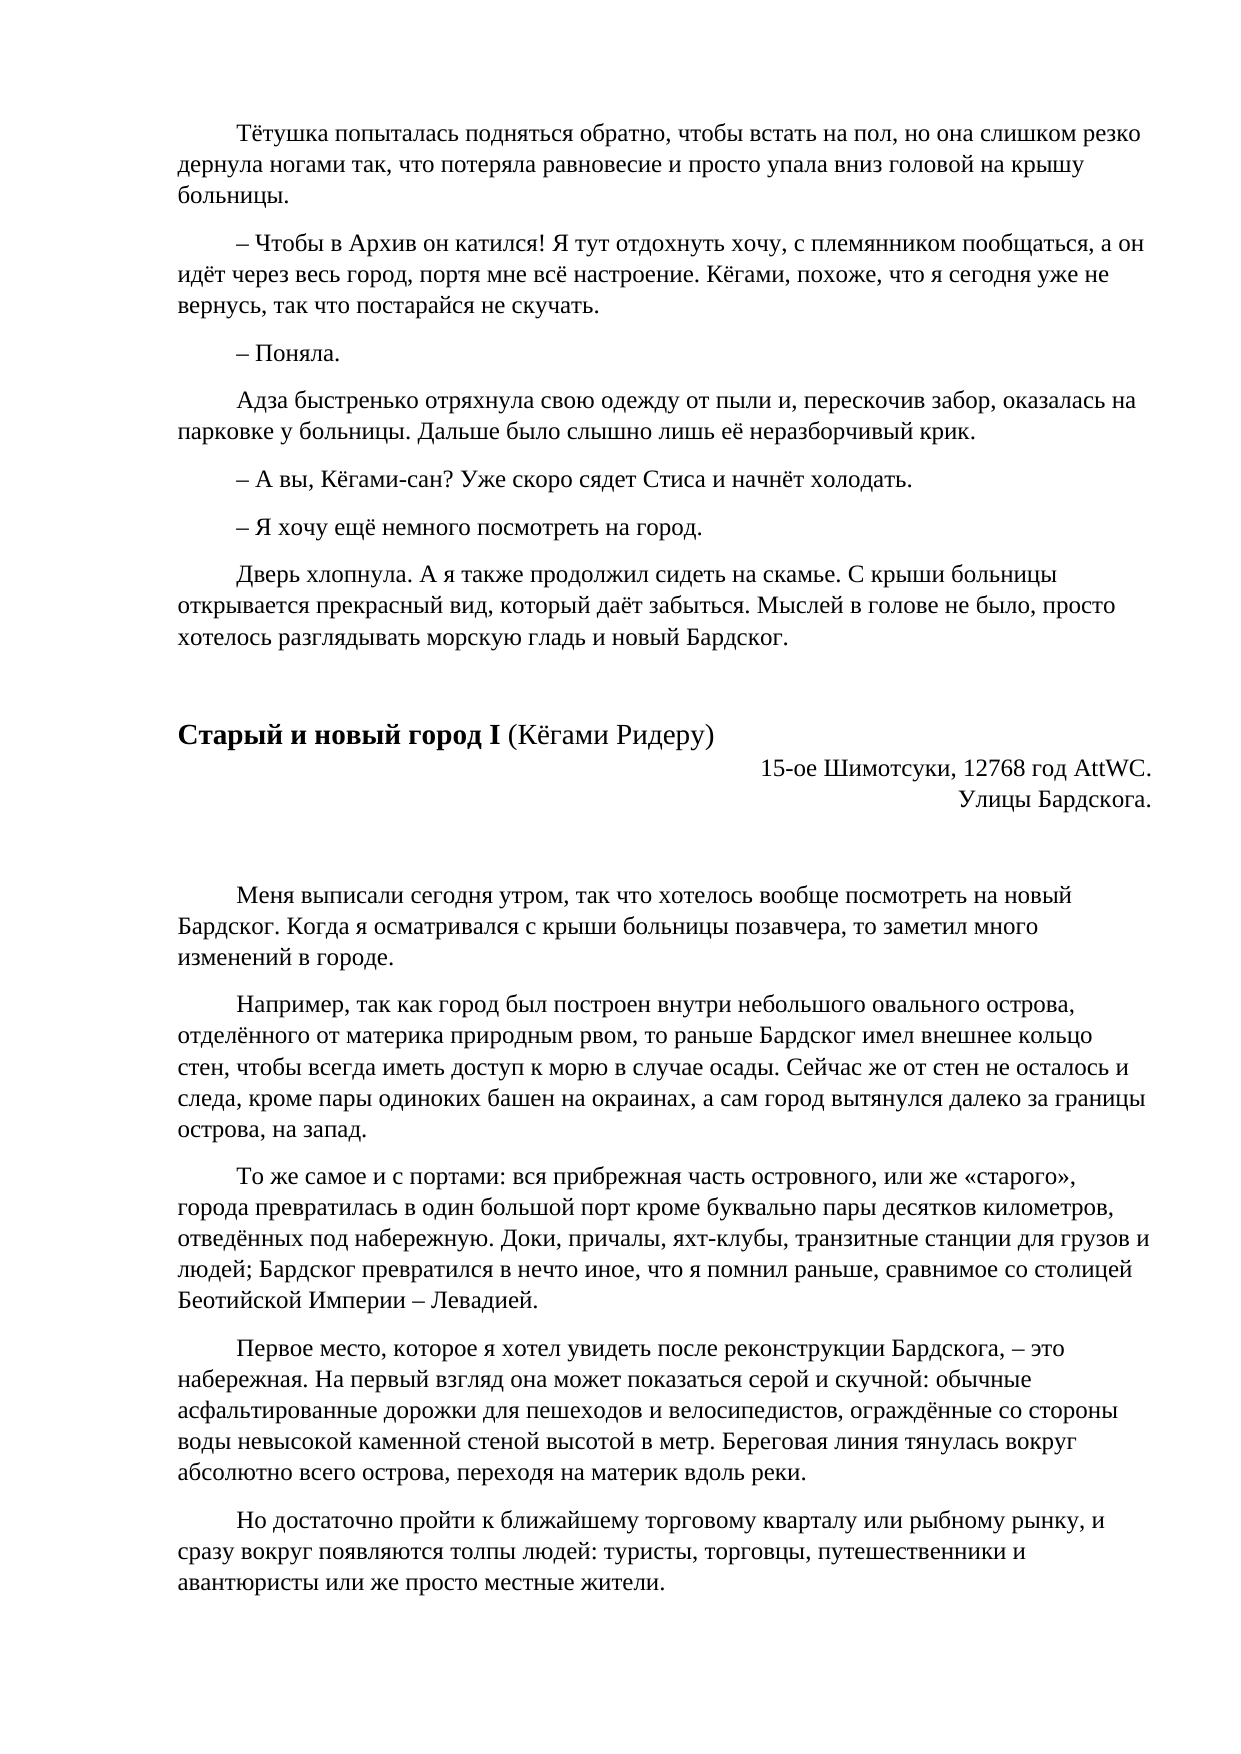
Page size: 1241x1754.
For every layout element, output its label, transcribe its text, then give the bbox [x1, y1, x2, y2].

text Например, так как город был построен внутри небольшого овального острова, отделённого от материка природным рвом, то раньше Бардског имел внешнее кольцо стен, чтобы всегда иметь доступ к морю в случае осады. Сейчас же от стен не осталось и следа, кроме пары одиноких башен на окраинах, а сам город вытянулся далеко за границы острова, на запад. [177, 989, 1152, 1142]
text Меня выписали сегодня утром, так что хотелось вообще посмотреть на новый Бардског. Когда я осматривался с крыши больницы позавчера, то заметил много изменений в городе. [177, 880, 1152, 971]
text 15-ое Шимотсуки, 12768 год AttWC. Улицы Бардскога. [177, 753, 1152, 813]
text – Поняла. [177, 338, 1152, 366]
text Дверь хлопнула. А я также продолжил сидеть на скамье. С крыши больницы открывается прекрасный вид, который даёт забыться. Мыслей в голове не было, просто хотелось разглядывать морскую гладь и новый Бардског. [177, 559, 1152, 650]
subtitle Старый и новый город I (Кёгами Ридеру) [177, 717, 1152, 751]
text Адза быстренько отряхнула свою одежду от пыли и, перескочив забор, оказалась на парковке у больницы. Дальше было слышно лишь её неразборчивый крик. [177, 385, 1152, 445]
text То же самое и с портами: вся прибрежная часть островного, или же «старого», города превратилась в один большой порт кроме буквально пары десятков километров, отведённых под набережную. Доки, причалы, яхт-клубы, транзитные станции для грузов и людей; Бардског превратился в нечто иное, что я помнил раньше, сравнимое со столицей Беотийской Империи – Левадией. [177, 1161, 1152, 1314]
text – Я хочу ещё немного посмотреть на город. [177, 512, 1152, 541]
text – А вы, Кёгами-сан? Уже скоро сядет Стиса и начнёт холодать. [177, 464, 1152, 493]
